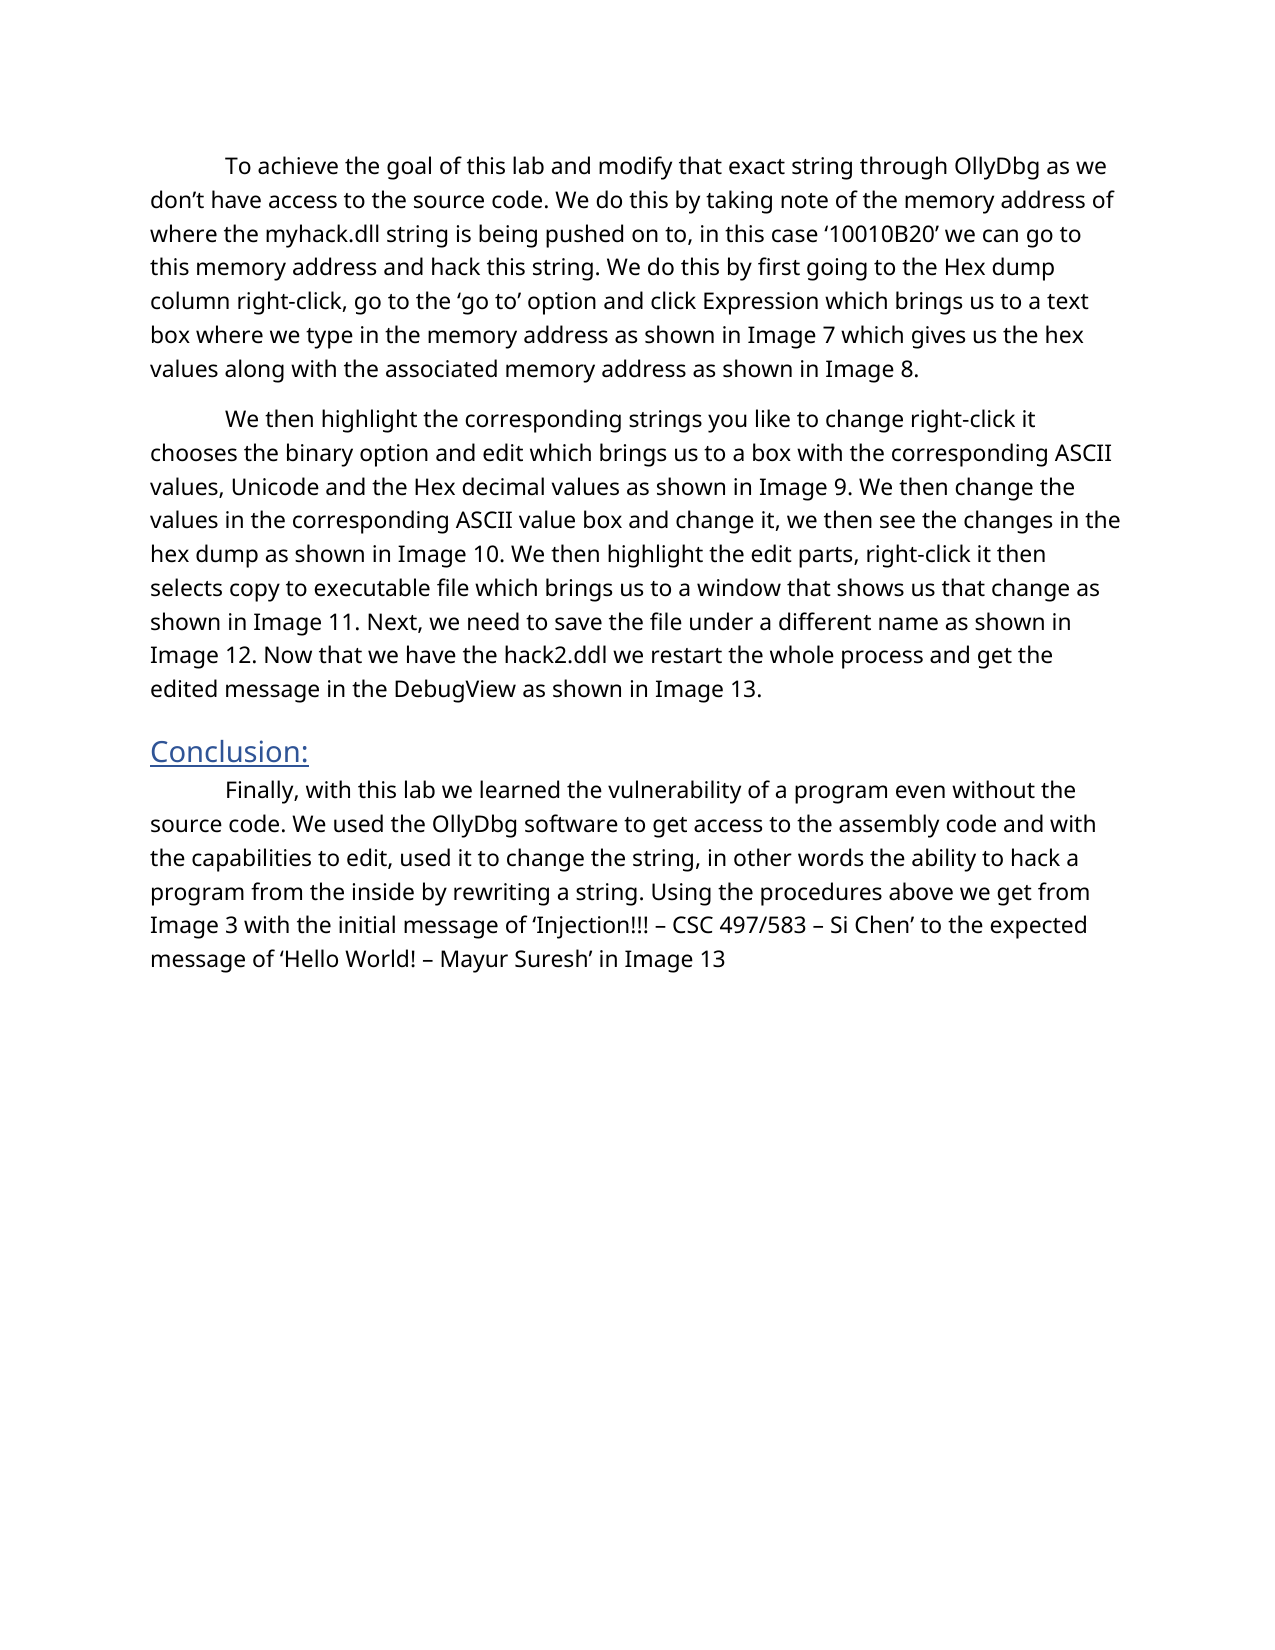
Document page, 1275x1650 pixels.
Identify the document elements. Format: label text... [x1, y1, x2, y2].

subtitle Conclusion: [150, 732, 1125, 771]
text Finally, with this lab we learned the vulnerability of a program even without the source code. We used the OllyDbg software to get access to the assembly code and with the capabilities to edit, used it to change the string, in other words the ability to hack a program from the inside by rewriting a string. Using the procedures above we get from Image 3 with the initial message of ‘Injection!!! – CSC 497/583 – Si Chen’ to the expected message of ‘Hello World! – Mayur Suresh’ in Image 13 [150, 774, 1125, 974]
text To achieve the goal of this lab and modify that exact string through OllyDbg as we don’t have access to the source code. We do this by taking note of the memory address of where the myhack.dll string is being pushed on to, in this case ‘10010B20’ we can go to this memory address and hack this string. We do this by first going to the Hex dump column right-click, go to the ‘go to’ option and click Expression which brings us to a text box where we type in the memory address as shown in Image 7 which gives us the hex values along with the associated memory address as shown in Image 8. [150, 150, 1125, 384]
text We then highlight the corresponding strings you like to change right-click it chooses the binary option and edit which brings us to a box with the corresponding ASCII values, Unicode and the Hex decimal values as shown in Image 9. We then change the values in the corresponding ASCII value box and change it, we then see the changes in the hex dump as shown in Image 10. We then highlight the edit parts, right-click it then selects copy to executable file which brings us to a window that shows us that change as shown in Image 11. Next, we need to save the file under a different name as shown in Image 12. Now that we have the hack2.ddl we restart the whole process and get the edited message in the DebugView as shown in Image 13. [150, 403, 1125, 704]
